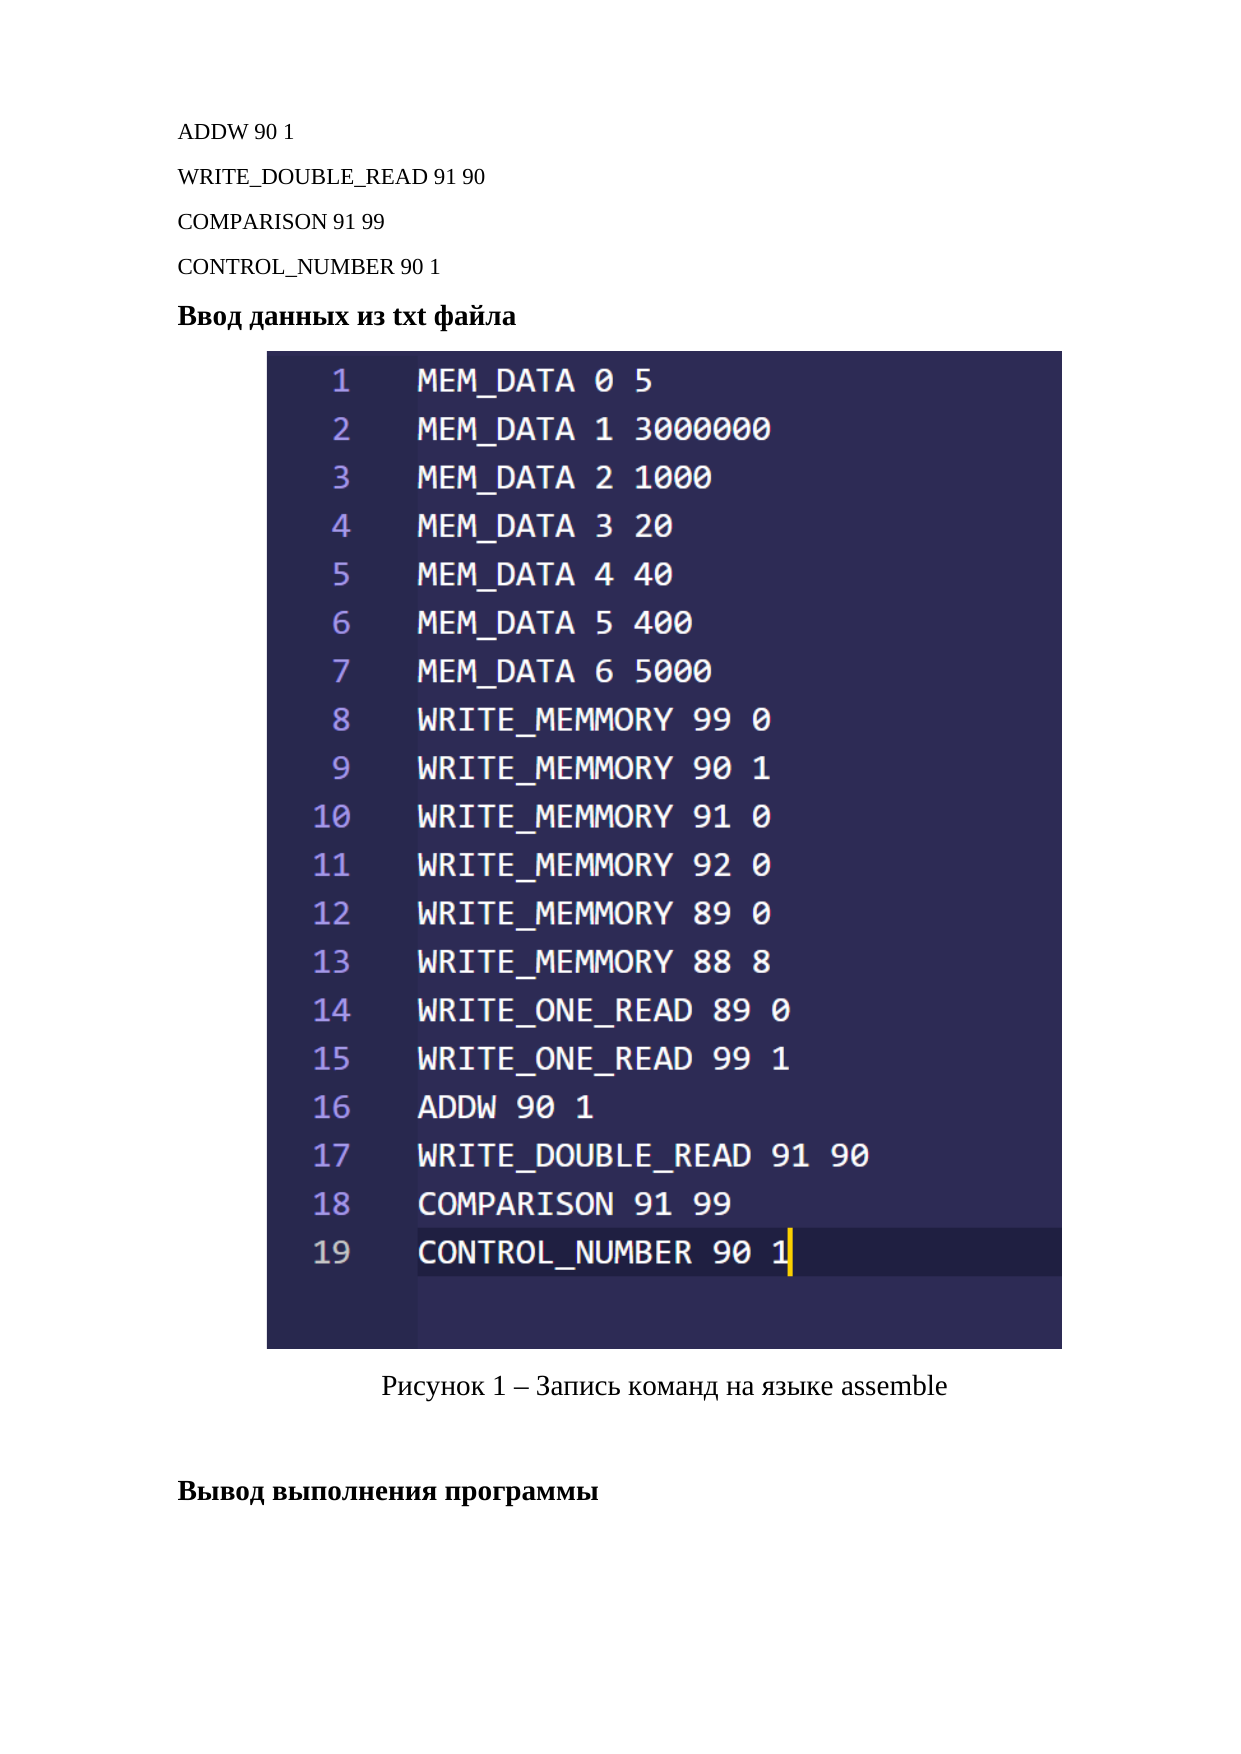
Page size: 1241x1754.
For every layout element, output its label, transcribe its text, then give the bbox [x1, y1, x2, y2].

text Вывод выполнения программы [177, 1473, 1152, 1507]
text Ввод данных из txt файла [177, 298, 1152, 332]
text CONTROL_NUMBER 90 1 [177, 253, 1152, 280]
text ADDW 90 1 [177, 118, 1152, 144]
text Рисунок 1 – Запись команд на языке assemble [177, 1368, 1152, 1401]
picture [266, 351, 1062, 1349]
text COMPARISON 91 99 [177, 208, 1152, 235]
text WRITE_DOUBLE_READ 91 90 [177, 163, 1152, 189]
